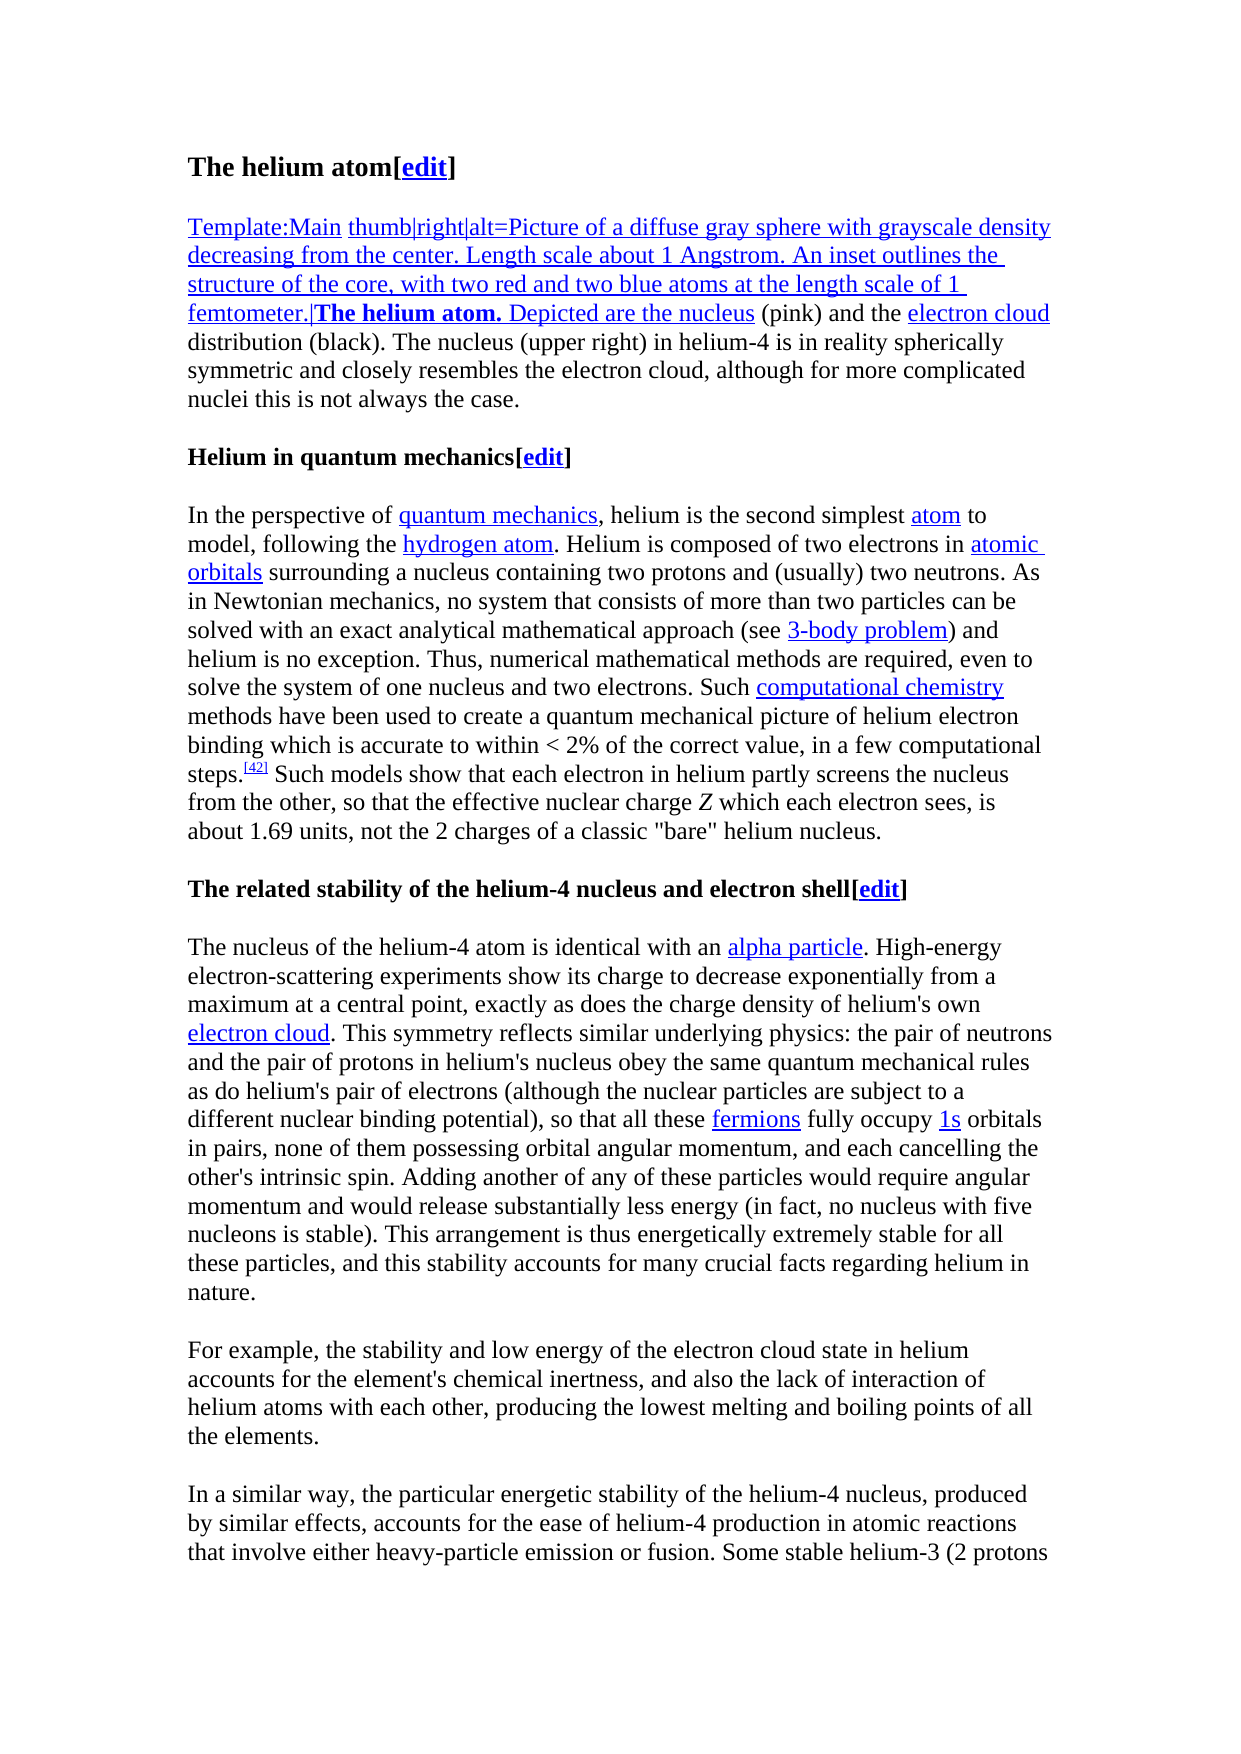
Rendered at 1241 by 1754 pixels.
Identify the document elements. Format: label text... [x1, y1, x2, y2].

subtitle The related stability of the helium-4 nucleus and electron shell[edit] [187, 874, 1053, 903]
text For example, the stability and low energy of the electron cloud state in helium accounts for the element's chemical inertness, and also the lack of interaction of helium atoms with each other, producing the lowest melting and boiling points of all the elements. [187, 1335, 1053, 1450]
subtitle Helium in quantum mechanics[edit] [187, 442, 1053, 471]
text In the perspective of quantum mechanics, helium is the second simplest atom to model, following the hydrogen atom. Helium is composed of two electrons in atomic orbitals surrounding a nucleus containing two protons and (usually) two neutrons. As in Newtonian mechanics, no system that consists of more than two particles can be solved with an exact analytical mathematical approach (see 3-body problem) and helium is no exception. Thus, numerical mathematical methods are required, even to solve the system of one nucleus and two electrons. Such computational chemistry methods have been used to create a quantum mechanical picture of helium electron binding which is accurate to within < 2% of the correct value, in a few computational steps.[42] Such models show that each electron in helium partly screens the nucleus from the other, so that the effective nuclear charge Z which each electron sees, is about 1.69 units, not the 2 charges of a classic "bare" helium nucleus. [187, 500, 1053, 845]
text Template:Main thumb|right|alt=Picture of a diffuse gray sphere with grayscale density decreasing from the center. Length scale about 1 Angstrom. An inset outlines the structure of the core, with two red and two blue atoms at the length scale of 1 femtometer.|The helium atom. Depicted are the nucleus (pink) and the electron cloud distribution (black). The nucleus (upper right) in helium-4 is in reality spherically symmetric and closely resembles the electron cloud, although for more complicated nuclei this is not always the case. [187, 212, 1053, 413]
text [187, 1479, 1053, 1565]
text The nucleus of the helium-4 atom is identical with an alpha particle. High-energy electron-scattering experiments show its charge to decrease exponentially from a maximum at a central point, exactly as does the charge density of helium's own electron cloud. This symmetry reflects similar underlying physics: the pair of neutrons and the pair of protons in helium's nucleus obey the same quantum mechanical rules as do helium's pair of electrons (although the nuclear particles are subject to a different nuclear binding potential), so that all these fermions fully occupy 1s orbitals in pairs, none of them possessing orbital angular momentum, and each cancelling the other's intrinsic spin. Adding another of any of these particles would require angular momentum and would release substantially less energy (in fact, no nucleus with five nucleons is stable). This arrangement is thus energetically extremely stable for all these particles, and this stability accounts for many crucial facts regarding helium in nature. [187, 932, 1053, 1306]
subtitle The helium atom[edit] [187, 150, 1053, 182]
